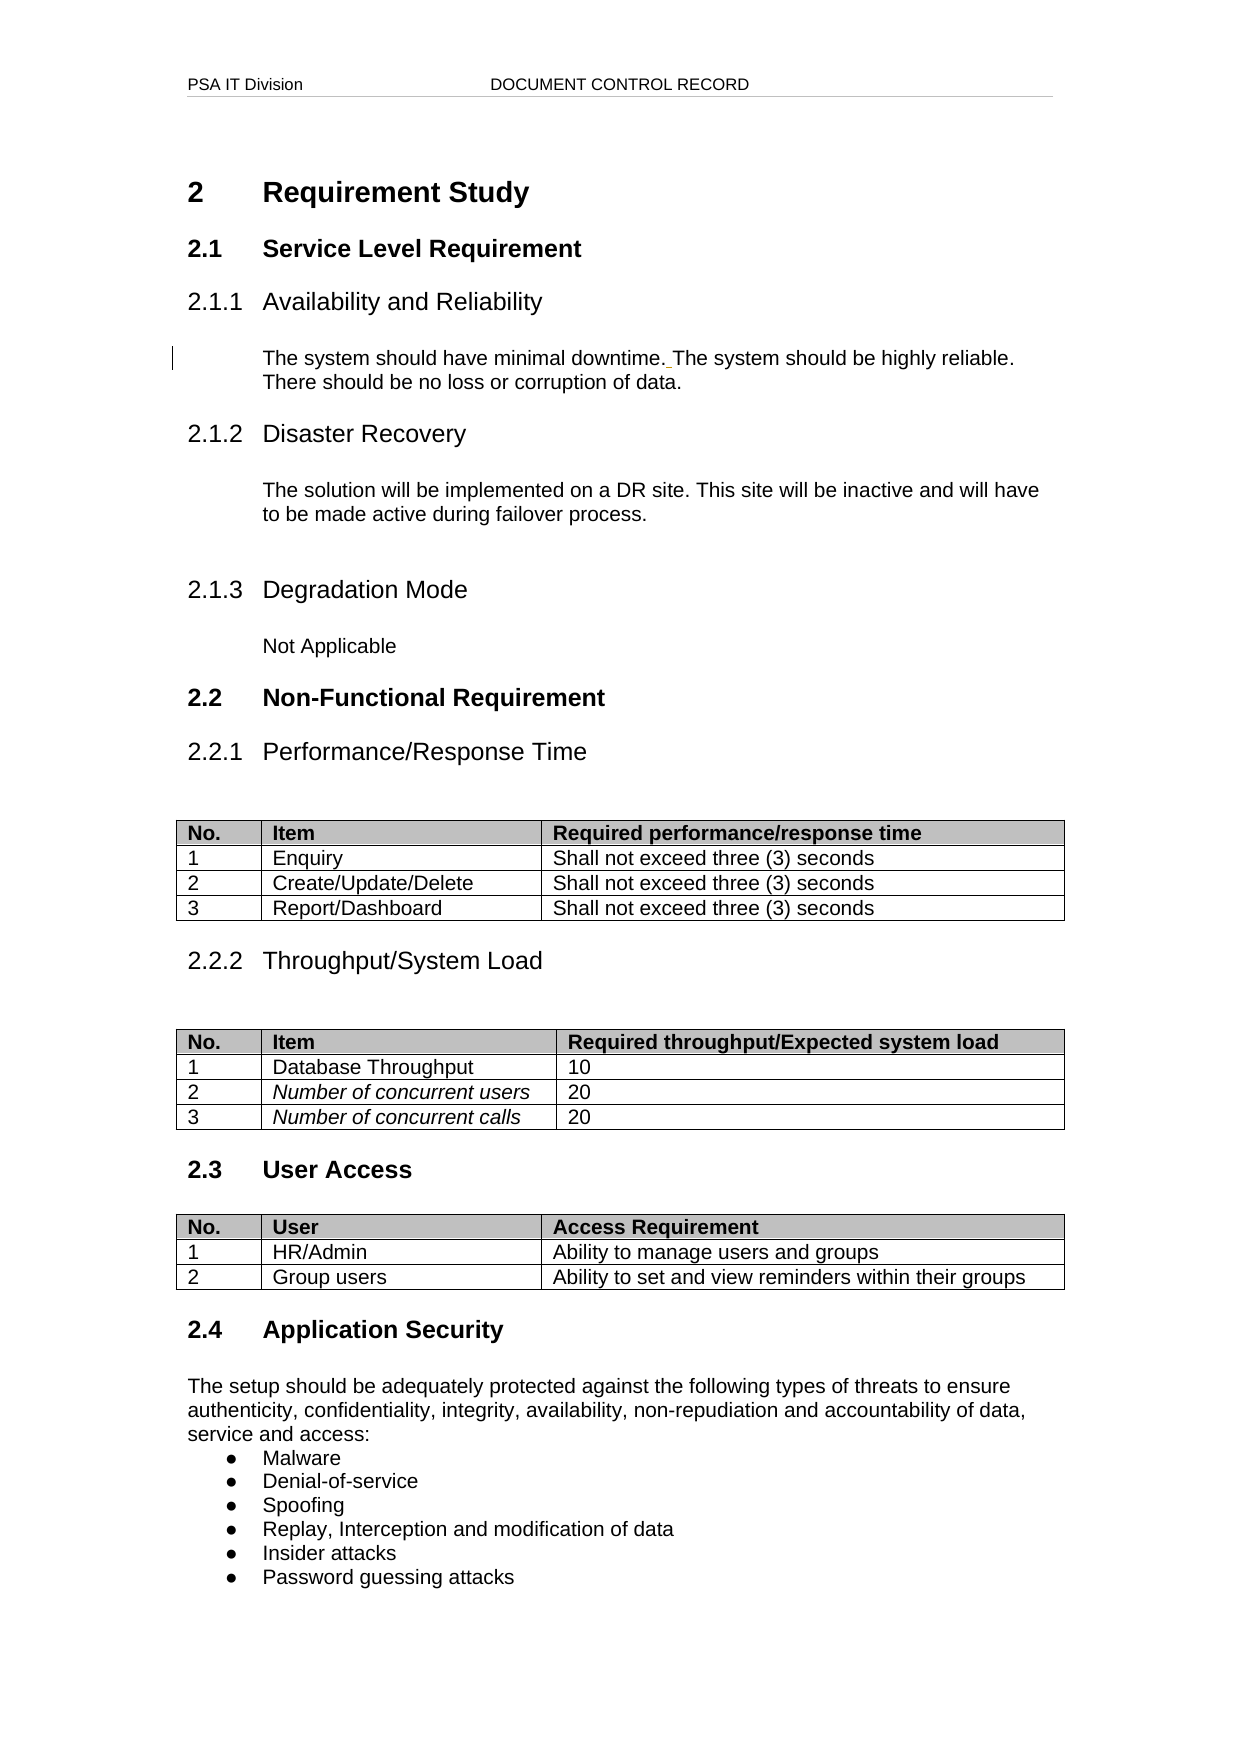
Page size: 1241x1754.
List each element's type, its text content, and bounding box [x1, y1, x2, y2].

text Not Applicable [187, 634, 1053, 658]
subtitle Application Security [187, 1314, 1053, 1343]
table_header No. [177, 821, 261, 844]
table_cell Number of concurrent calls [262, 1105, 556, 1128]
table_cell 1 [177, 846, 261, 869]
table_header Required performance/response time [542, 821, 1064, 844]
subtitle Availability and Reliability [187, 287, 1053, 316]
table_header Access Requirement [542, 1215, 1064, 1238]
table_cell Number of concurrent users [262, 1080, 556, 1103]
table_header Item [262, 1030, 556, 1053]
table_header No. [177, 1030, 261, 1053]
table_cell 3 [177, 1105, 261, 1128]
table_cell Create/Update/Delete [262, 871, 541, 894]
table_cell Shall not exceed three (3) seconds [542, 871, 1064, 894]
text The setup should be adequately protected against the following types of threats to ensure authenticity, confidentiality, integrity, availability, non-repudiation and accountability of data, service and access: [187, 1373, 1053, 1445]
list Denial-of-service [225, 1469, 1053, 1493]
list Spoofing [225, 1493, 1053, 1517]
table_cell HR/Admin [262, 1240, 541, 1263]
table_cell Report/Dashboard [262, 896, 541, 919]
table_cell 1 [177, 1055, 261, 1078]
table_cell Ability to set and view reminders within their groups [542, 1265, 1064, 1288]
subtitle Requirement Study [187, 175, 1053, 208]
list Replay, Interception and modification of data [225, 1517, 1053, 1541]
list Password guessing attacks [225, 1565, 1053, 1589]
table_cell 20 [557, 1105, 1064, 1128]
table_header User [262, 1215, 541, 1238]
table_header Item [262, 821, 541, 844]
table_cell Database Throughput [262, 1055, 556, 1078]
text The solution will be implemented on a DR site. This site will be inactive and will have to be made active during failover process. [262, 478, 1053, 526]
list Malware [225, 1445, 1053, 1469]
table_cell Shall not exceed three (3) seconds [542, 846, 1064, 869]
subtitle Performance/Response Time [187, 737, 1053, 765]
table_header No. [177, 1215, 261, 1238]
subtitle Disaster Recovery [187, 419, 1053, 448]
subtitle Throughput/System Load [187, 946, 1053, 974]
table_cell 10 [557, 1055, 1064, 1078]
table_cell 2 [177, 1265, 261, 1288]
subtitle User Access [187, 1154, 1053, 1183]
subtitle Service Level Requirement [187, 233, 1053, 262]
table_header Required throughput/Expected system load [557, 1030, 1064, 1053]
subtitle Non-Functional Requirement [187, 683, 1053, 712]
table_cell 3 [177, 896, 261, 919]
table_cell 1 [177, 1240, 261, 1263]
subtitle Degradation Mode [187, 575, 1053, 604]
text The system should have minimal downtime.The system should be highly reliable. There should be no loss or corruption of data. [262, 346, 1053, 394]
list Insider attacks [225, 1541, 1053, 1565]
table_cell 2 [177, 1080, 261, 1103]
table_cell Ability to manage users and groups [542, 1240, 1064, 1263]
table_cell 2 [177, 871, 261, 894]
table_cell 20 [557, 1080, 1064, 1103]
table_cell Group users [262, 1265, 541, 1288]
table_cell Enquiry [262, 846, 541, 869]
table_cell Shall not exceed three (3) seconds [542, 896, 1064, 919]
